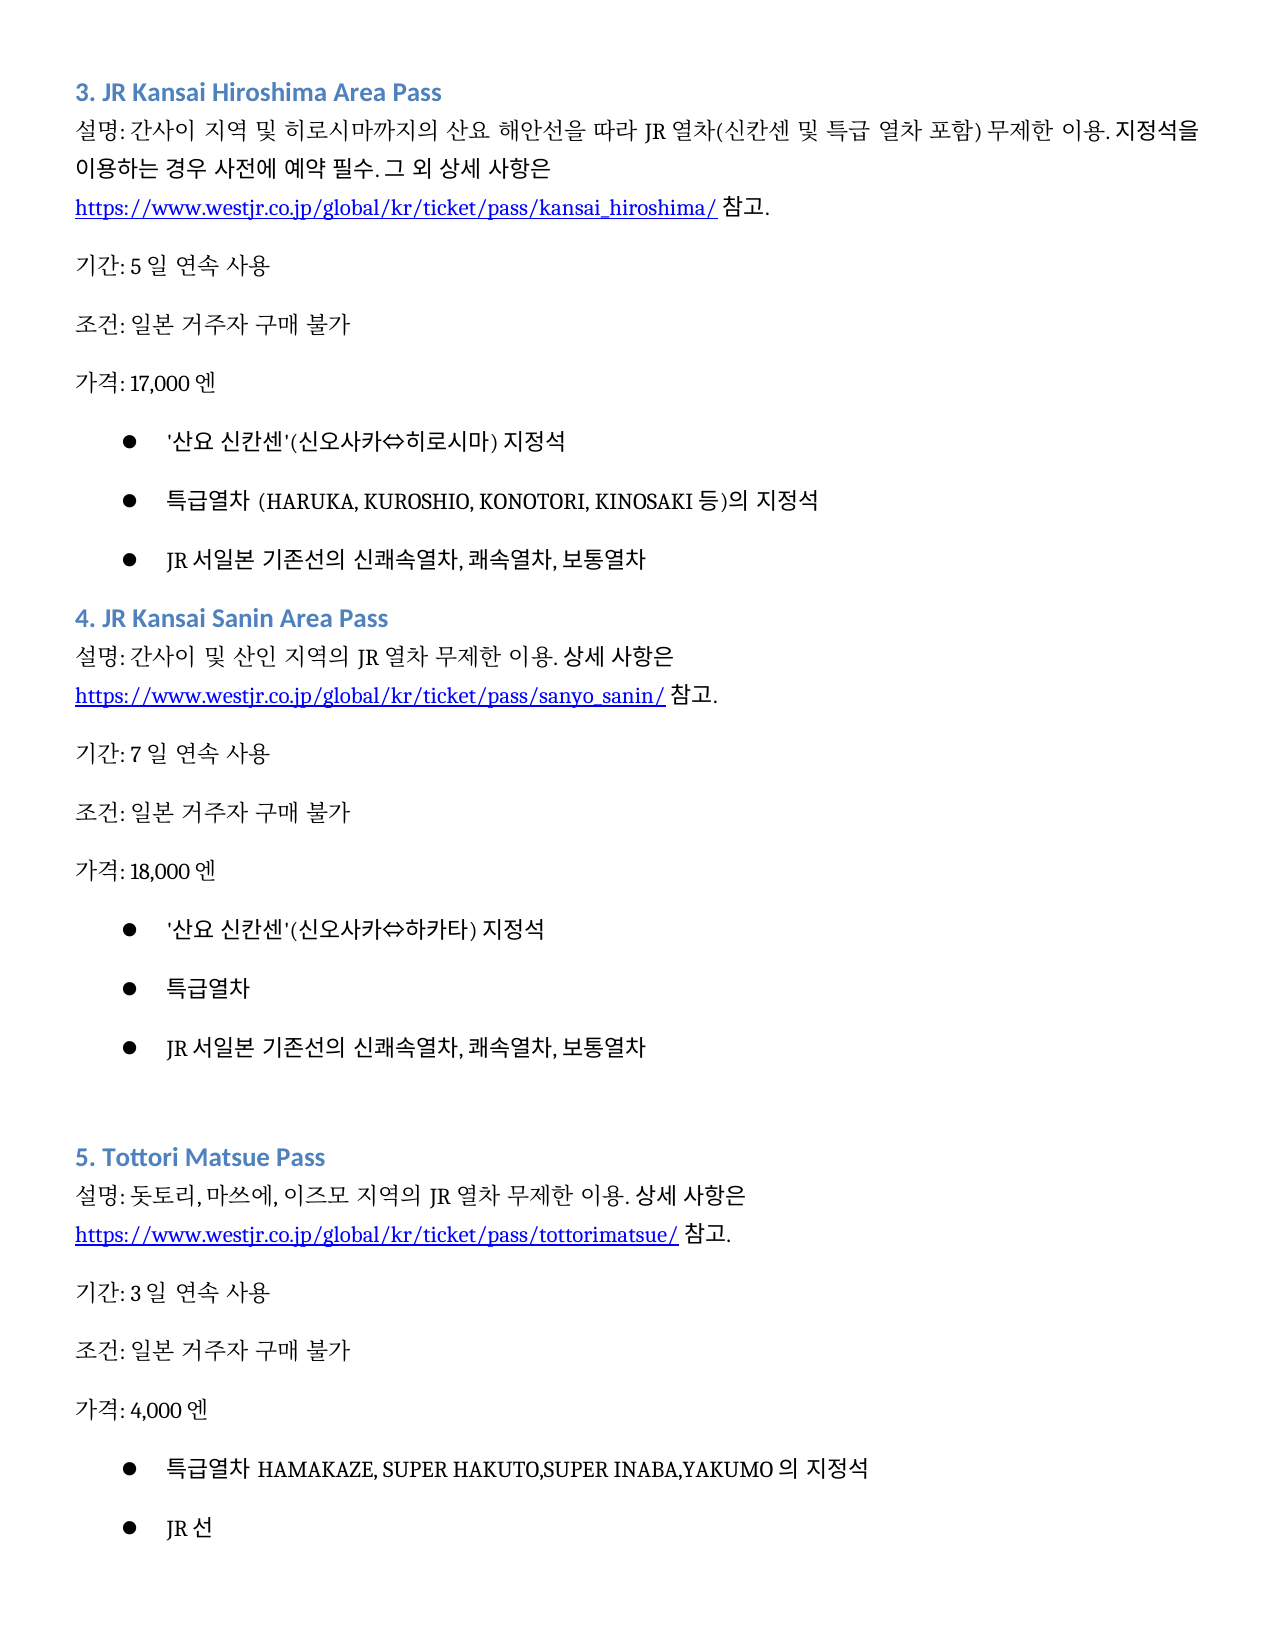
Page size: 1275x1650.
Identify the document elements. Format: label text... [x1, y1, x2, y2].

list JR선 [121, 1510, 1200, 1543]
text 가격: 4,000엔 [75, 1392, 1200, 1425]
list '산요 신칸센'(신오사카⇔히로시마) 지정석 [121, 424, 1200, 457]
list '산요 신칸센'(신오사카⇔하카타) 지정석 [121, 912, 1200, 945]
text 가격: 18,000엔 [75, 853, 1200, 886]
text 가격: 17,000엔 [75, 365, 1200, 398]
text 조건: 일본 거주자 구매 불가 [75, 1333, 1200, 1366]
text 설명: 돗토리, 마쓰에, 이즈모 지역의 JR 열차 무제한 이용. 상세 사항은 https://www.westjr.co.jp/global/kr/ticket/pass/tottorimatsue/ 참고. [75, 1178, 1200, 1249]
text 조건: 일본 거주자 구매 불가 [75, 794, 1200, 827]
list 특급열차 (HARUKA, KUROSHIO, KONOTORI, KINOSAKI 등)의 지정석 [121, 483, 1200, 516]
text 기간: 3일 연속 사용 [75, 1275, 1200, 1308]
subtitle 4. JR Kansai Sanin Area Pass [75, 601, 1200, 634]
subtitle 5. Tottori Matsue Pass [75, 1140, 1200, 1173]
text 기간: 7일 연속 사용 [75, 736, 1200, 769]
list JR 서일본 기존선의 신쾌속열차, 쾌속열차, 보통열차 [121, 1030, 1200, 1063]
list 특급열차 [121, 971, 1200, 1004]
subtitle 3. JR Kansai Hiroshima Area Pass [75, 75, 1200, 108]
text 설명: 간사이 및 산인 지역의 JR 열차 무제한 이용. 상세 사항은 https://www.westjr.co.jp/global/kr/ticket/pass/sanyo_sanin/ 참고. [75, 639, 1200, 710]
list JR 서일본 기존선의 신쾌속열차, 쾌속열차, 보통열차 [121, 542, 1200, 575]
text 조건: 일본 거주자 구매 불가 [75, 307, 1200, 340]
text 기간: 5일 연속 사용 [75, 248, 1200, 281]
text 설명: 간사이 지역 및 히로시마까지의 산요 해안선을 따라 JR 열차(신칸센 및 특급 열차 포함) 무제한 이용. 지정석을 이용하는 경우 사전에 예약 필수. 그 외 상세 사항은 https://www.westjr.co.jp/global/kr/ticket/pass/kansai_hiroshima/ 참고. [75, 113, 1200, 222]
list 특급열차 HAMAKAZE, SUPER HAKUTO,SUPER INABA,YAKUMO의 지정석 [121, 1451, 1200, 1484]
